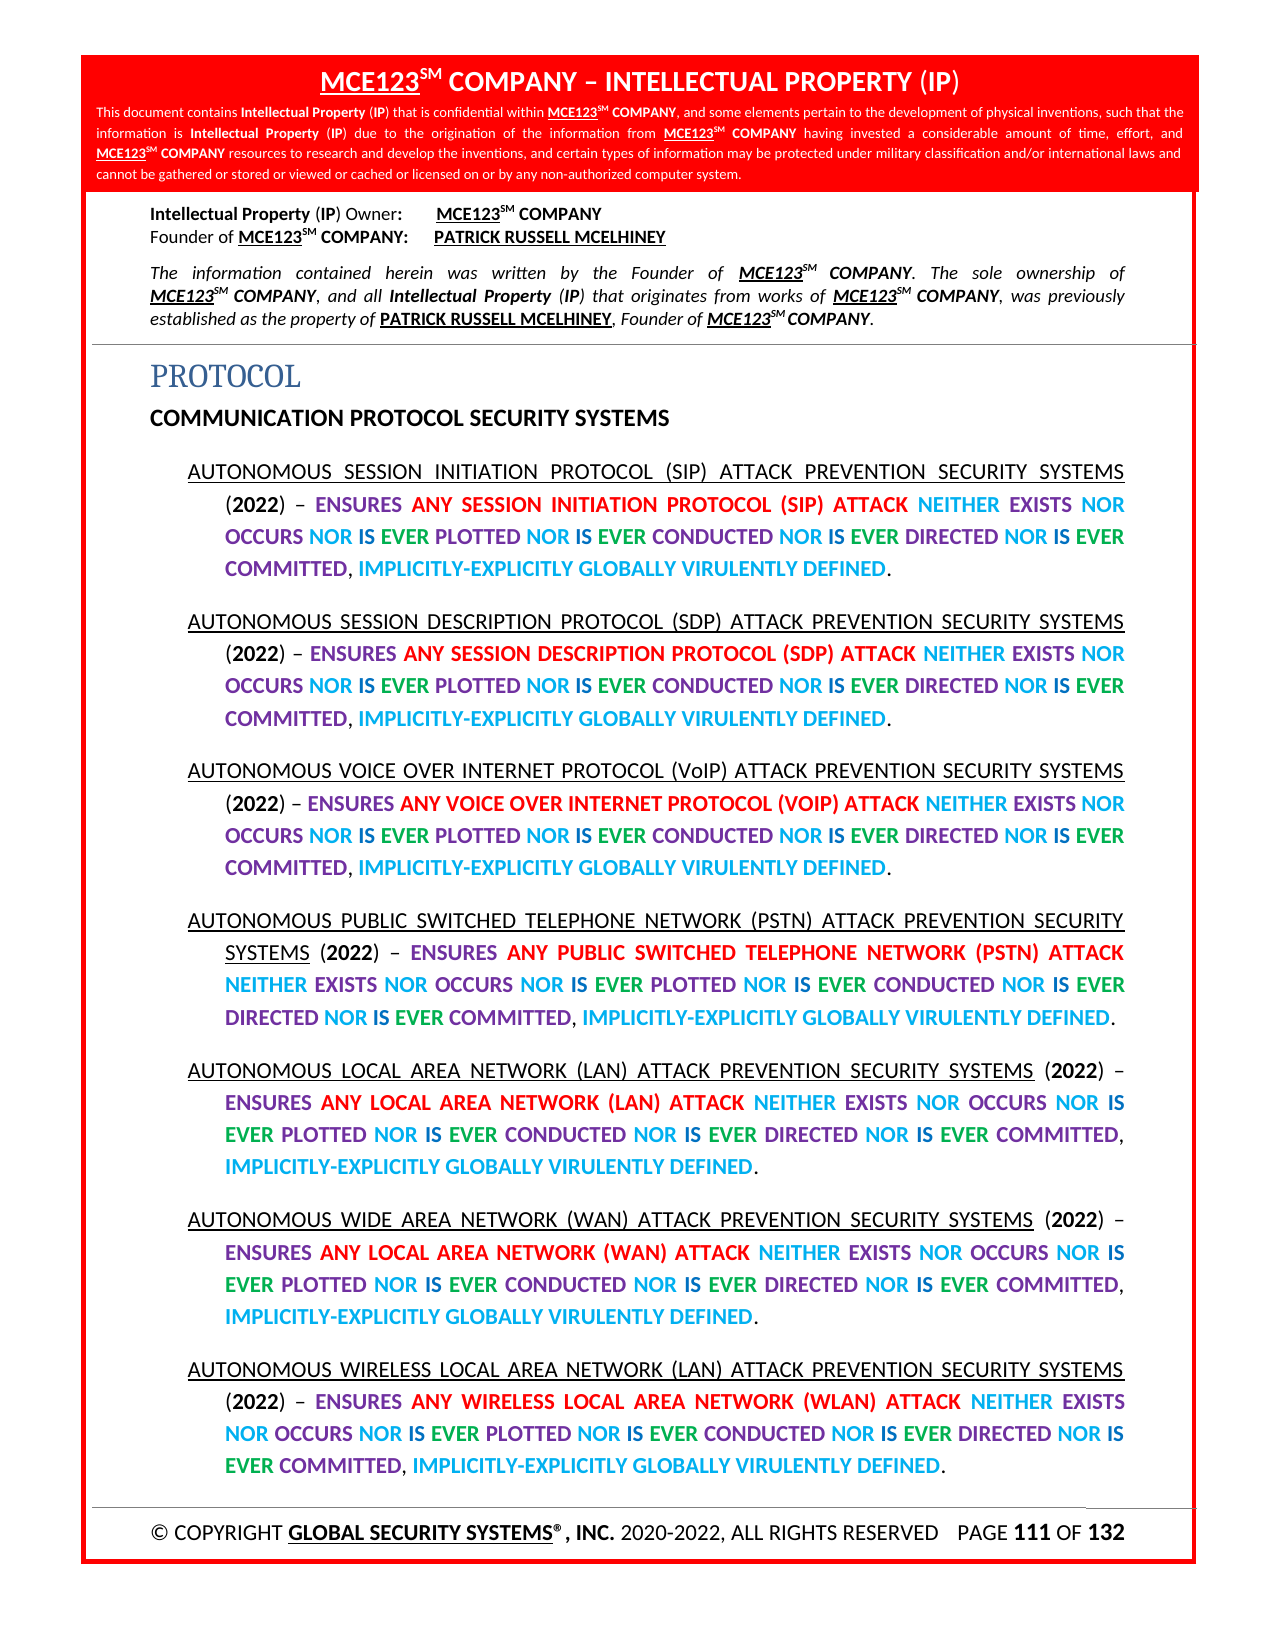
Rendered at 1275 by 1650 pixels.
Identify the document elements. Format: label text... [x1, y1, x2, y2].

text AUTONOMOUS SESSION INITIATION PROTOCOL (SIP) ATTACK PREVENTION SECURITY SYSTEMS (2022) – ENSURES ANY SESSION INITIATION PROTOCOL (SIP) ATTACK NEITHER EXISTS NOR OCCURS NOR IS EVER PLOTTED NOR IS EVER CONDUCTED NOR IS EVER DIRECTED NOR IS EVER COMMITTED, IMPLICITLY-EXPLICITLY GLOBALLY VIRULENTLY DEFINED. [187, 457, 1125, 482]
text AUTONOMOUS WIRELESS LOCAL AREA NETWORK (LAN) ATTACK PREVENTION SECURITY SYSTEMS (2022) – ENSURES ANY WIRELESS LOCAL AREA NETWORK (WLAN) ATTACK NEITHER EXISTS NOR OCCURS NOR IS EVER PLOTTED NOR IS EVER CONDUCTED NOR IS EVER DIRECTED NOR IS EVER COMMITTED, IMPLICITLY-EXPLICITLY GLOBALLY VIRULENTLY DEFINED. [187, 1380, 1125, 1479]
text AUTONOMOUS PUBLIC SWITCHED TELEPHONE NETWORK (PSTN) ATTACK PREVENTION SECURITY SYSTEMS (2022) – ENSURES ANY PUBLIC SWITCHED TELEPHONE NETWORK (PSTN) ATTACK NEITHER EXISTS NOR OCCURS NOR IS EVER PLOTTED NOR IS EVER CONDUCTED NOR IS EVER DIRECTED NOR IS EVER COMMITTED, IMPLICITLY-EXPLICITLY GLOBALLY VIRULENTLY DEFINED. [187, 931, 1125, 1031]
subtitle PROTOCOL [150, 358, 1125, 396]
text AUTONOMOUS SESSION DESCRIPTION PROTOCOL (SDP) ATTACK PREVENTION SECURITY SYSTEMS (2022) – ENSURES ANY SESSION DESCRIPTION PROTOCOL (SDP) ATTACK NEITHER EXISTS NOR OCCURS NOR IS EVER PLOTTED NOR IS EVER CONDUCTED NOR IS EVER DIRECTED NOR IS EVER COMMITTED, IMPLICITLY-EXPLICITLY GLOBALLY VIRULENTLY DEFINED. [187, 607, 1125, 631]
text COMMUNICATION PROTOCOL SECURITY SYSTEMS [150, 402, 1125, 432]
text AUTONOMOUS WIRELESS LOCAL AREA NETWORK (LAN) ATTACK PREVENTION SECURITY SYSTEMS (2022) – ENSURES ANY WIRELESS LOCAL AREA NETWORK (WLAN) ATTACK NEITHER EXISTS NOR OCCURS NOR IS EVER PLOTTED NOR IS EVER CONDUCTED NOR IS EVER DIRECTED NOR IS EVER COMMITTED, IMPLICITLY-EXPLICITLY GLOBALLY VIRULENTLY DEFINED. [187, 1355, 1125, 1379]
text AUTONOMOUS VOICE OVER INTERNET PROTOCOL (VoIP) ATTACK PREVENTION SECURITY SYSTEMS (2022) – ENSURES ANY VOICE OVER INTERNET PROTOCOL (VOIP) ATTACK NEITHER EXISTS NOR OCCURS NOR IS EVER PLOTTED NOR IS EVER CONDUCTED NOR IS EVER DIRECTED NOR IS EVER COMMITTED, IMPLICITLY-EXPLICITLY GLOBALLY VIRULENTLY DEFINED. [187, 782, 1125, 881]
text AUTONOMOUS WIDE AREA NETWORK (WAN) ATTACK PREVENTION SECURITY SYSTEMS (2022) – ENSURES ANY LOCAL AREA NETWORK (WAN) ATTACK NEITHER EXISTS NOR OCCURS NOR IS EVER PLOTTED NOR IS EVER CONDUCTED NOR IS EVER DIRECTED NOR IS EVER COMMITTED, IMPLICITLY-EXPLICITLY GLOBALLY VIRULENTLY DEFINED. [187, 1205, 1125, 1330]
text AUTONOMOUS LOCAL AREA NETWORK (LAN) ATTACK PREVENTION SECURITY SYSTEMS (2022) – ENSURES ANY LOCAL AREA NETWORK (LAN) ATTACK NEITHER EXISTS NOR OCCURS NOR IS EVER PLOTTED NOR IS EVER CONDUCTED NOR IS EVER DIRECTED NOR IS EVER COMMITTED, IMPLICITLY-EXPLICITLY GLOBALLY VIRULENTLY DEFINED. [187, 1056, 1125, 1180]
text AUTONOMOUS PUBLIC SWITCHED TELEPHONE NETWORK (PSTN) ATTACK PREVENTION SECURITY SYSTEMS (2022) – ENSURES ANY PUBLIC SWITCHED TELEPHONE NETWORK (PSTN) ATTACK NEITHER EXISTS NOR OCCURS NOR IS EVER PLOTTED NOR IS EVER CONDUCTED NOR IS EVER DIRECTED NOR IS EVER COMMITTED, IMPLICITLY-EXPLICITLY GLOBALLY VIRULENTLY DEFINED. [187, 906, 1125, 930]
text AUTONOMOUS VOICE OVER INTERNET PROTOCOL (VoIP) ATTACK PREVENTION SECURITY SYSTEMS (2022) – ENSURES ANY VOICE OVER INTERNET PROTOCOL (VOIP) ATTACK NEITHER EXISTS NOR OCCURS NOR IS EVER PLOTTED NOR IS EVER CONDUCTED NOR IS EVER DIRECTED NOR IS EVER COMMITTED, IMPLICITLY-EXPLICITLY GLOBALLY VIRULENTLY DEFINED. [187, 757, 1125, 781]
text AUTONOMOUS SESSION INITIATION PROTOCOL (SIP) ATTACK PREVENTION SECURITY SYSTEMS (2022) – ENSURES ANY SESSION INITIATION PROTOCOL (SIP) ATTACK NEITHER EXISTS NOR OCCURS NOR IS EVER PLOTTED NOR IS EVER CONDUCTED NOR IS EVER DIRECTED NOR IS EVER COMMITTED, IMPLICITLY-EXPLICITLY GLOBALLY VIRULENTLY DEFINED. [187, 483, 1125, 582]
text AUTONOMOUS SESSION DESCRIPTION PROTOCOL (SDP) ATTACK PREVENTION SECURITY SYSTEMS (2022) – ENSURES ANY SESSION DESCRIPTION PROTOCOL (SDP) ATTACK NEITHER EXISTS NOR OCCURS NOR IS EVER PLOTTED NOR IS EVER CONDUCTED NOR IS EVER DIRECTED NOR IS EVER COMMITTED, IMPLICITLY-EXPLICITLY GLOBALLY VIRULENTLY DEFINED. [187, 632, 1125, 732]
